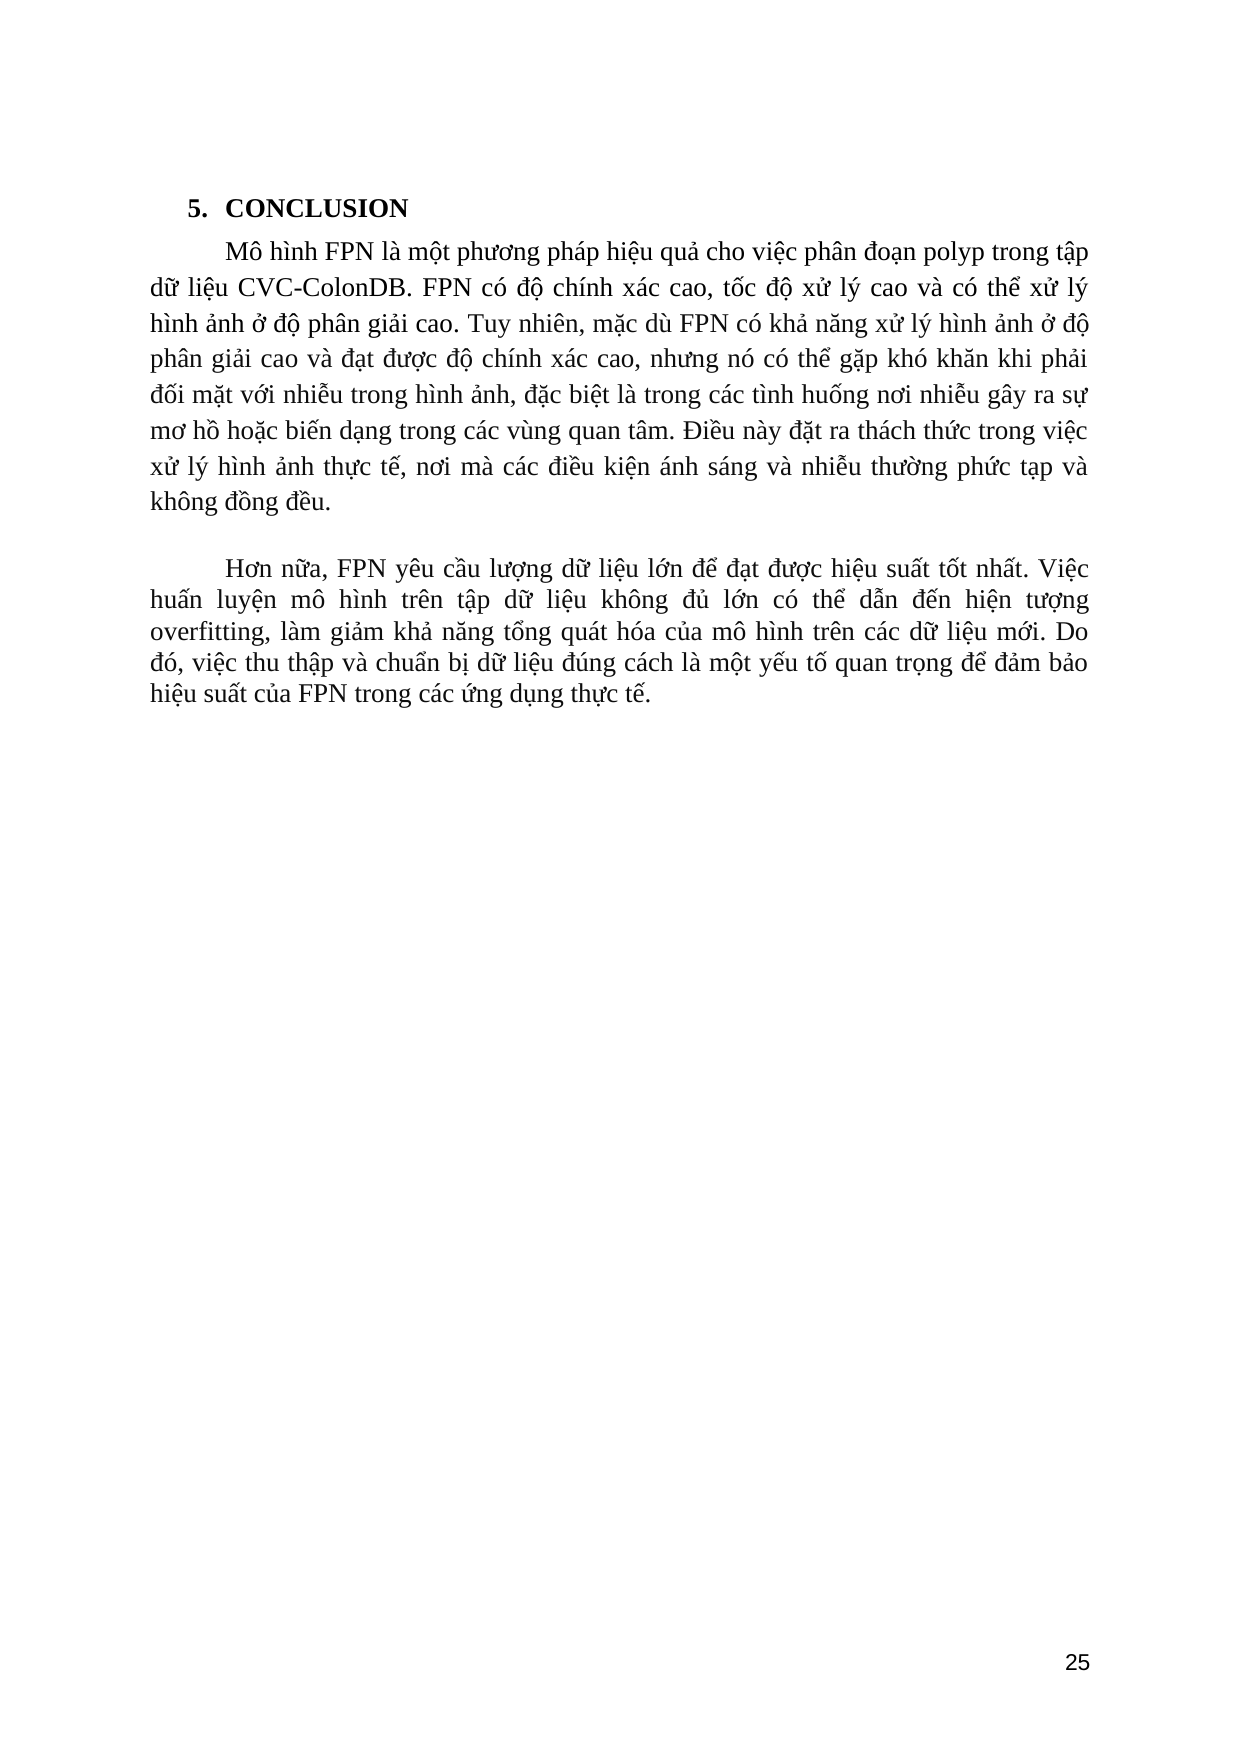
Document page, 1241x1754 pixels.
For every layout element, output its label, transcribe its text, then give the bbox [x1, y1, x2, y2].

subtitle CONCLUSION [187, 192, 1090, 223]
text Mô hình FPN là một phương pháp hiệu quả cho việc phân đoạn polyp trong tập dữ liệu CVC-ColonDB. FPN có độ chính xác cao, tốc độ xử lý cao và có thể xử lý hình ảnh ở độ phân giải cao. Tuy nhiên, mặc dù FPN có khả năng xử lý hình ảnh ở độ phân giải cao và đạt được độ chính xác cao, nhưng nó có thể gặp khó khăn khi phải đối mặt với nhiễu trong hình ảnh, đặc biệt là trong các tình huống nơi nhiễu gây ra sự mơ hồ hoặc biến dạng trong các vùng quan tâm. Điều này đặt ra thách thức trong việc xử lý hình ảnh thực tế, nơi mà các điều kiện ánh sáng và nhiễu thường phức tạp và không đồng đều. [150, 235, 1090, 517]
text Hơn nữa, FPN yêu cầu lượng dữ liệu lớn để đạt được hiệu suất tốt nhất. Việc huấn luyện mô hình trên tập dữ liệu không đủ lớn có thể dẫn đến hiện tượng overfitting, làm giảm khả năng tổng quát hóa của mô hình trên các dữ liệu mới. Do đó, việc thu thập và chuẩn bị dữ liệu đúng cách là một yếu tố quan trọng để đảm bảo hiệu suất của FPN trong các ứng dụng thực tế. [150, 552, 1090, 708]
